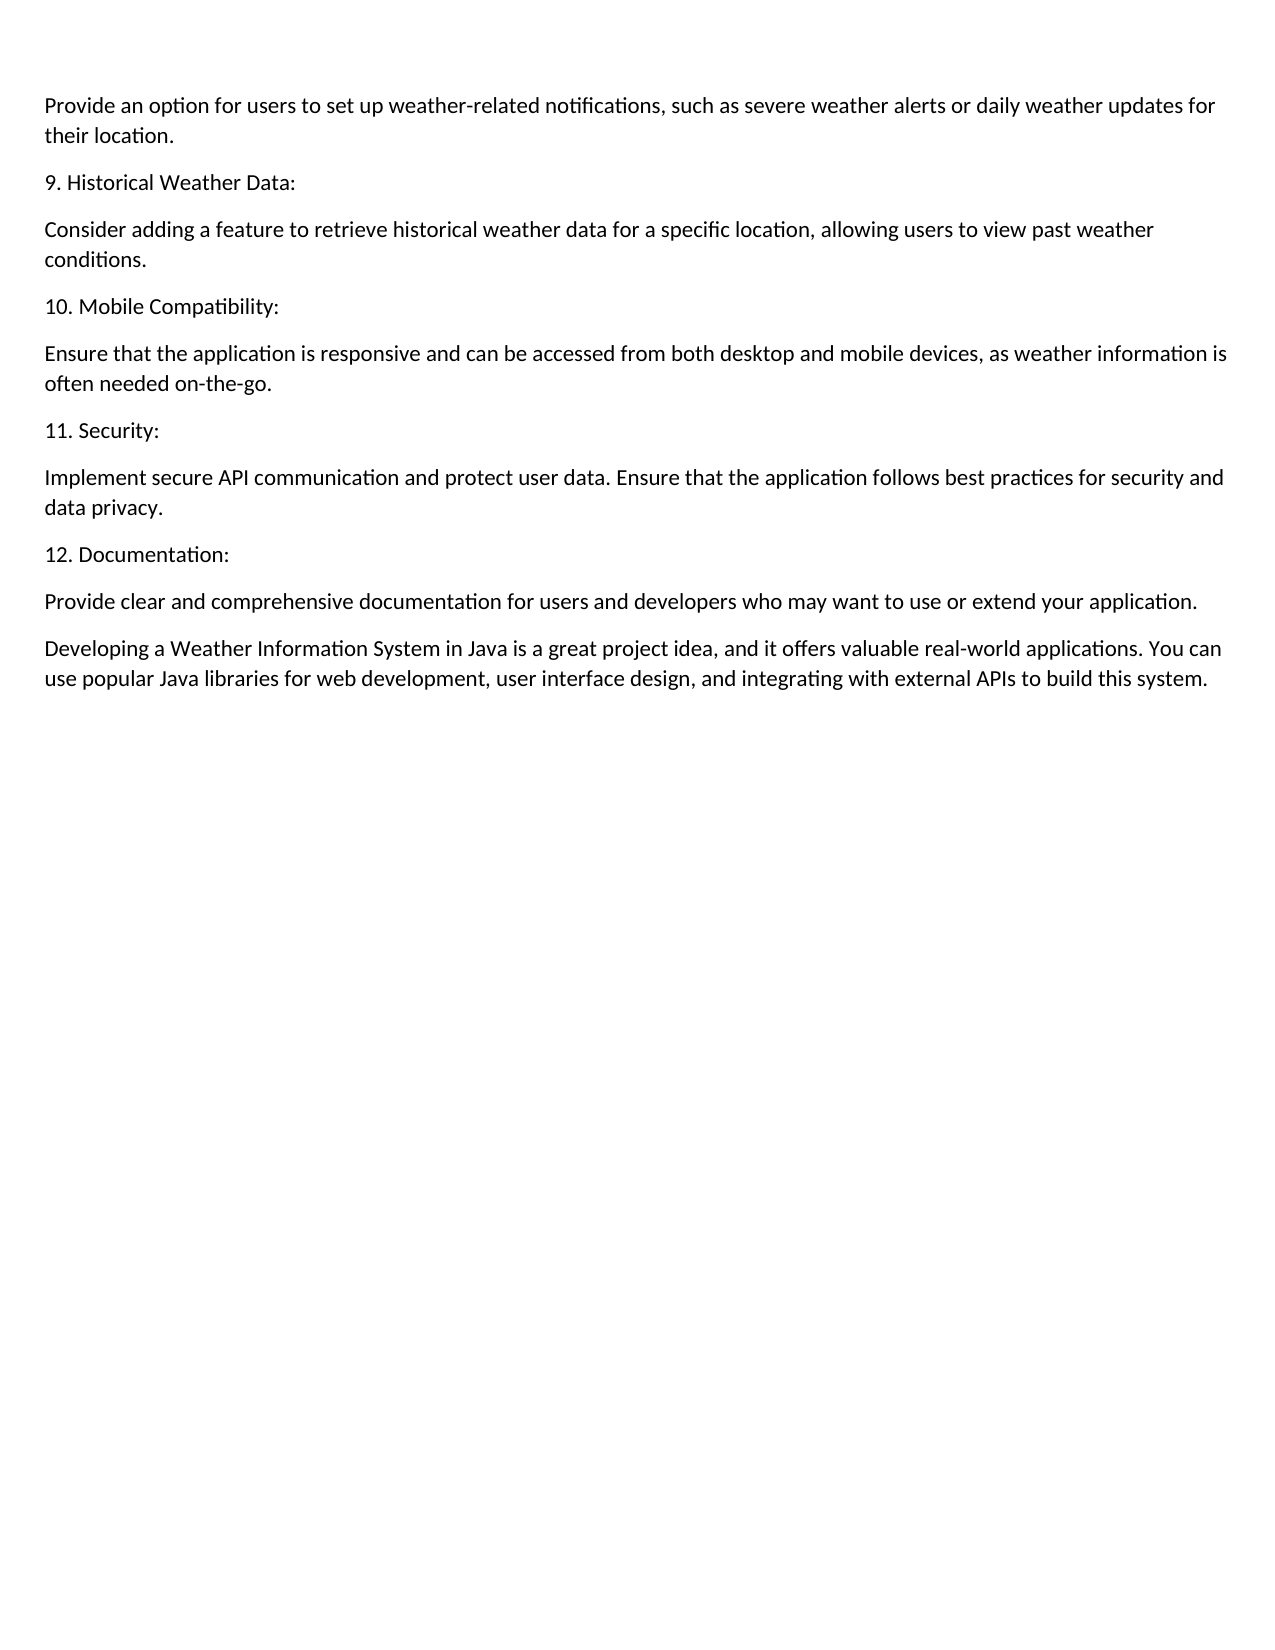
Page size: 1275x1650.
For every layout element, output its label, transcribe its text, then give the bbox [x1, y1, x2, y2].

text Provide an option for users to set up weather-related notifications, such as severe weather alerts or daily weather updates for their location. [44, 91, 1240, 149]
text Implement secure API communication and protect user data. Ensure that the application follows best practices for security and data privacy. [44, 463, 1240, 521]
text Provide clear and comprehensive documentation for users and developers who may want to use or extend your application. [44, 587, 1240, 615]
text 11. Security: [44, 416, 1240, 444]
text 9. Historical Weather Data: [44, 168, 1240, 196]
text Consider adding a feature to retrieve historical weather data for a specific location, allowing users to view past weather conditions. [44, 215, 1240, 273]
text Ensure that the application is responsive and can be accessed from both desktop and mobile devices, as weather information is often needed on-the-go. [44, 339, 1240, 397]
text Developing a Weather Information System in Java is a great project idea, and it offers valuable real-world applications. You can use popular Java libraries for web development, user interface design, and integrating with external APIs to build this system. [44, 634, 1240, 692]
text 10. Mobile Compatibility: [44, 292, 1240, 320]
text 12. Documentation: [44, 540, 1240, 568]
